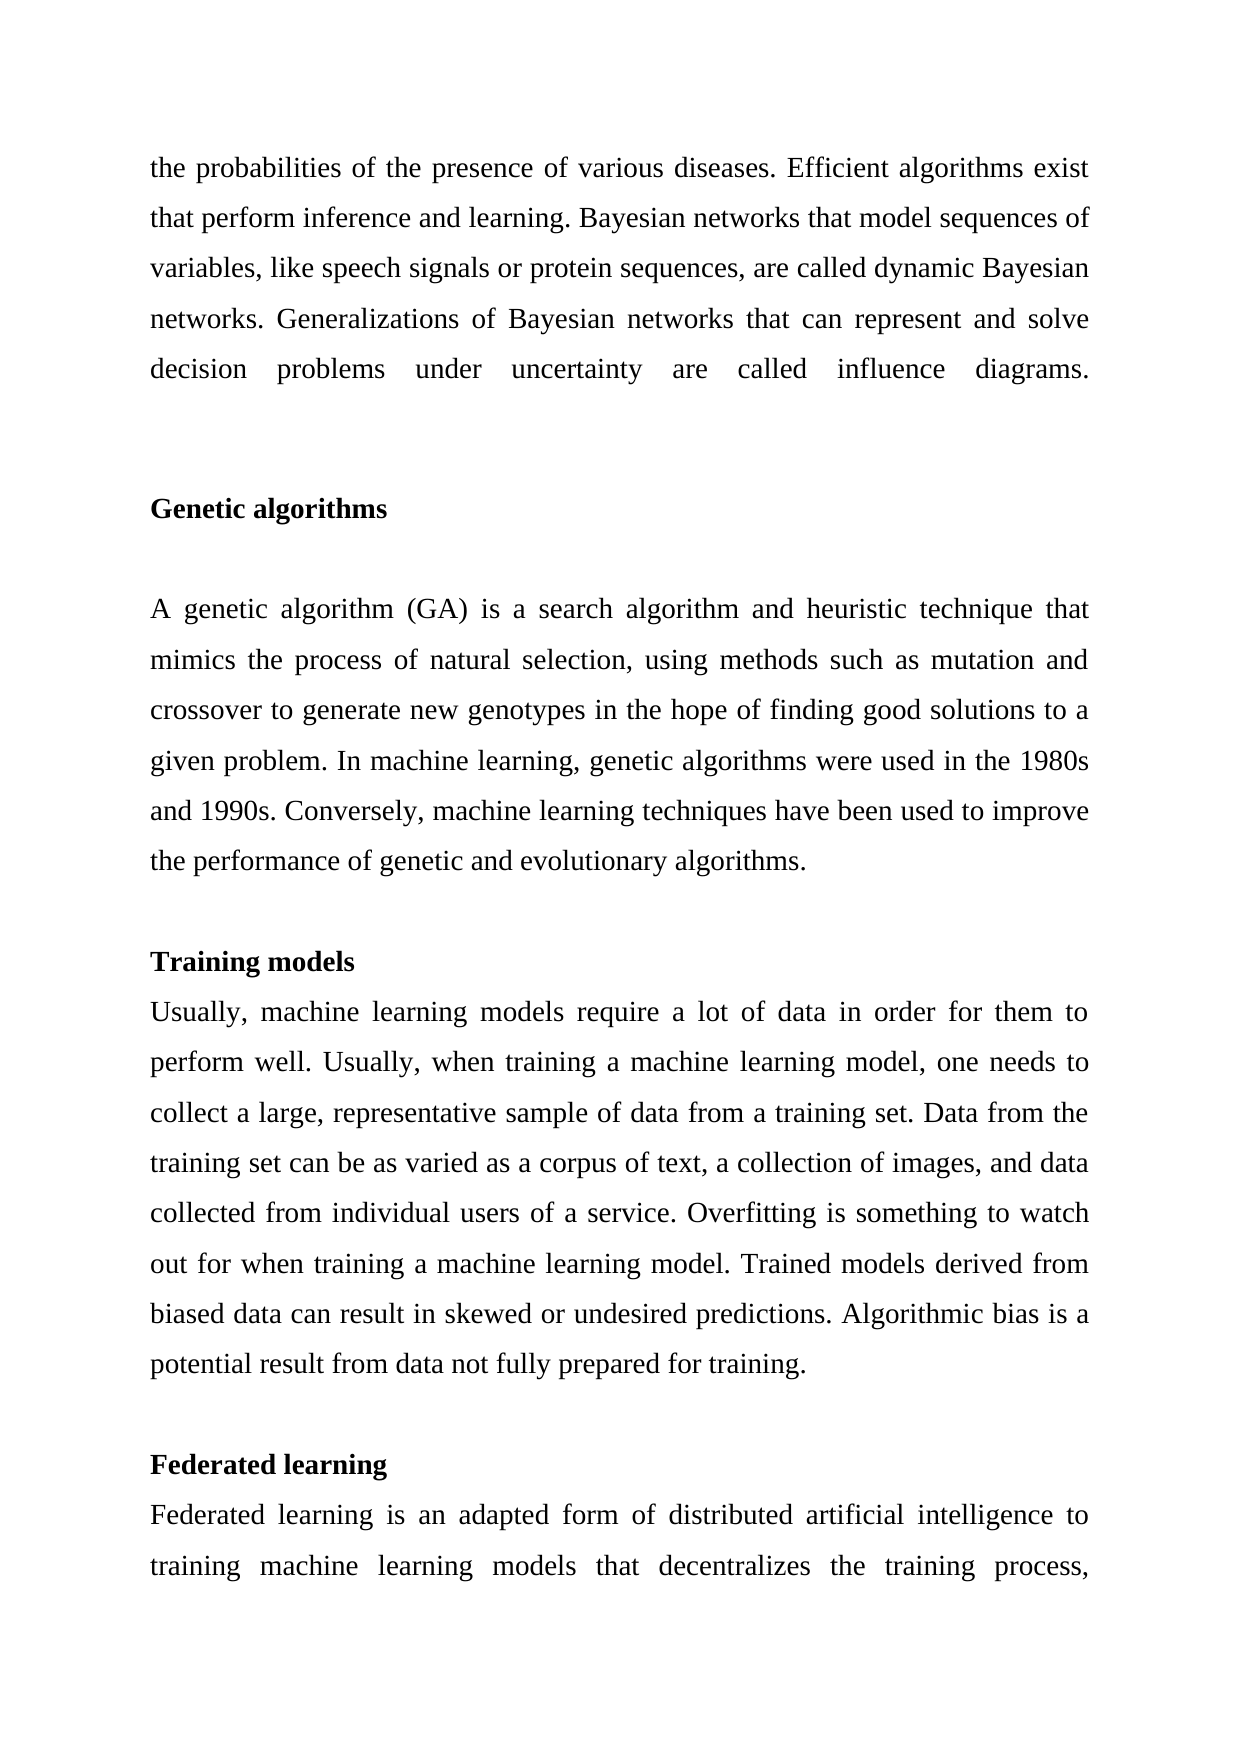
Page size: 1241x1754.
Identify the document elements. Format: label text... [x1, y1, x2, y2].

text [150, 150, 1090, 427]
text A genetic algorithm (GA) is a search algorithm and heuristic technique that mimics the process of natural selection, using methods such as mutation and crossover to generate new genotypes in the hope of finding good solutions to a given problem. In machine learning, genetic algorithms were used in the 1980s and 1990s. Conversely, machine learning techniques have been used to improve the performance of genetic and evolutionary algorithms. [150, 592, 1090, 877]
text Training models [150, 944, 1090, 977]
text Usually, machine learning models require a lot of data in order for them to perform well. Usually, when training a machine learning model, one needs to collect a large, representative sample of data from a training set. Data from the training set can be as varied as a corpus of text, a collection of images, and data collected from individual users of a service. Overfitting is something to watch out for when training a machine learning model. Trained models derived from biased data can result in skewed or undesired predictions. Algorithmic bias is a potential result from data not fully prepared for training. [150, 994, 1090, 1380]
text Genetic algorithms [150, 491, 1090, 524]
text Federated learning [150, 1447, 1090, 1481]
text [150, 1497, 1090, 1581]
